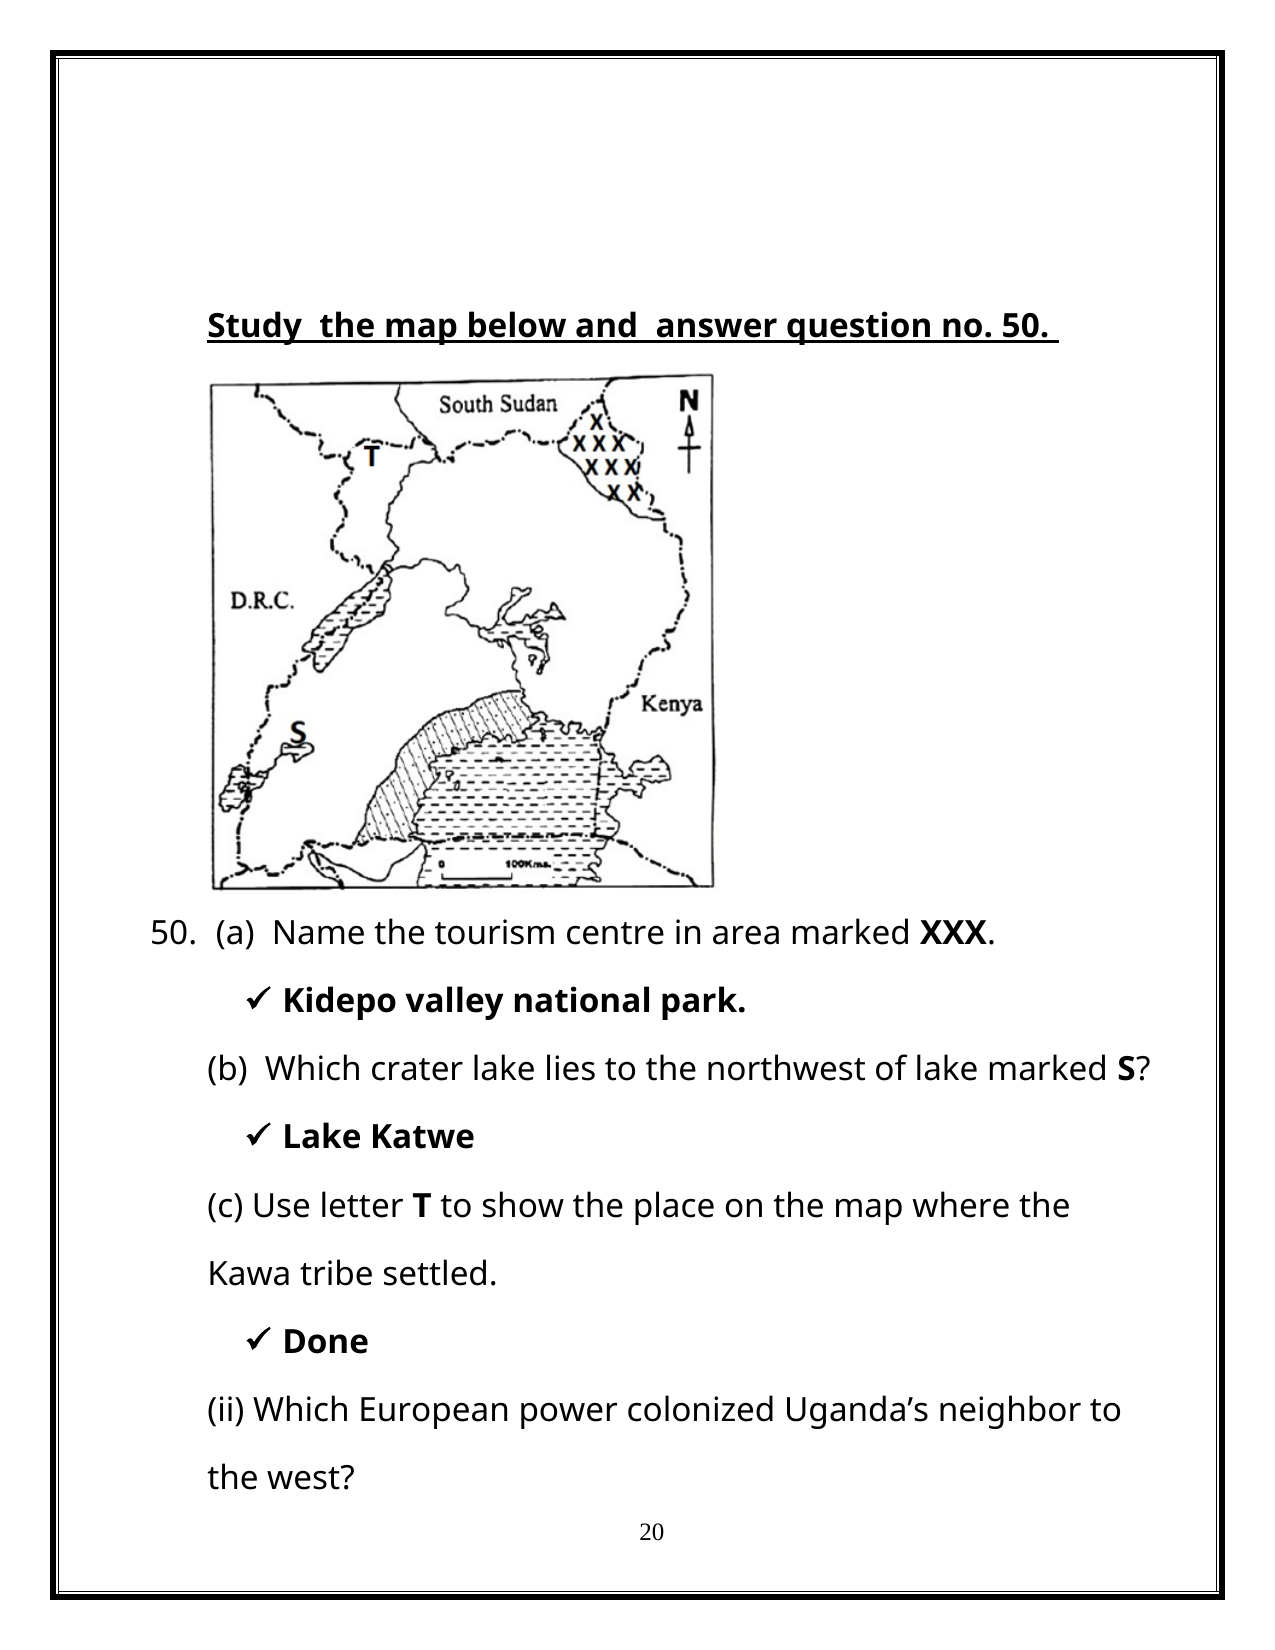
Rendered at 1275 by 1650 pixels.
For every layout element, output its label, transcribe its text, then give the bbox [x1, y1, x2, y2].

list (ii) Which European power colonized Uganda’s neighbor to the west? [207, 1386, 1153, 1499]
list (a) Name the tourism centre in area marked XXX. [150, 909, 1153, 954]
list Lake Katwe [244, 1113, 1153, 1159]
picture [207, 370, 726, 895]
list Kidepo valley national park. [244, 977, 1153, 1022]
list Study the map below and answer question no. 50. [207, 302, 1153, 347]
list (c) Use letter T to show the place on the map where the Kawa tribe settled. [207, 1181, 1153, 1295]
list Done [244, 1318, 1153, 1363]
list (b) Which crater lake lies to the northwest of lake marked S? [207, 1045, 1153, 1091]
